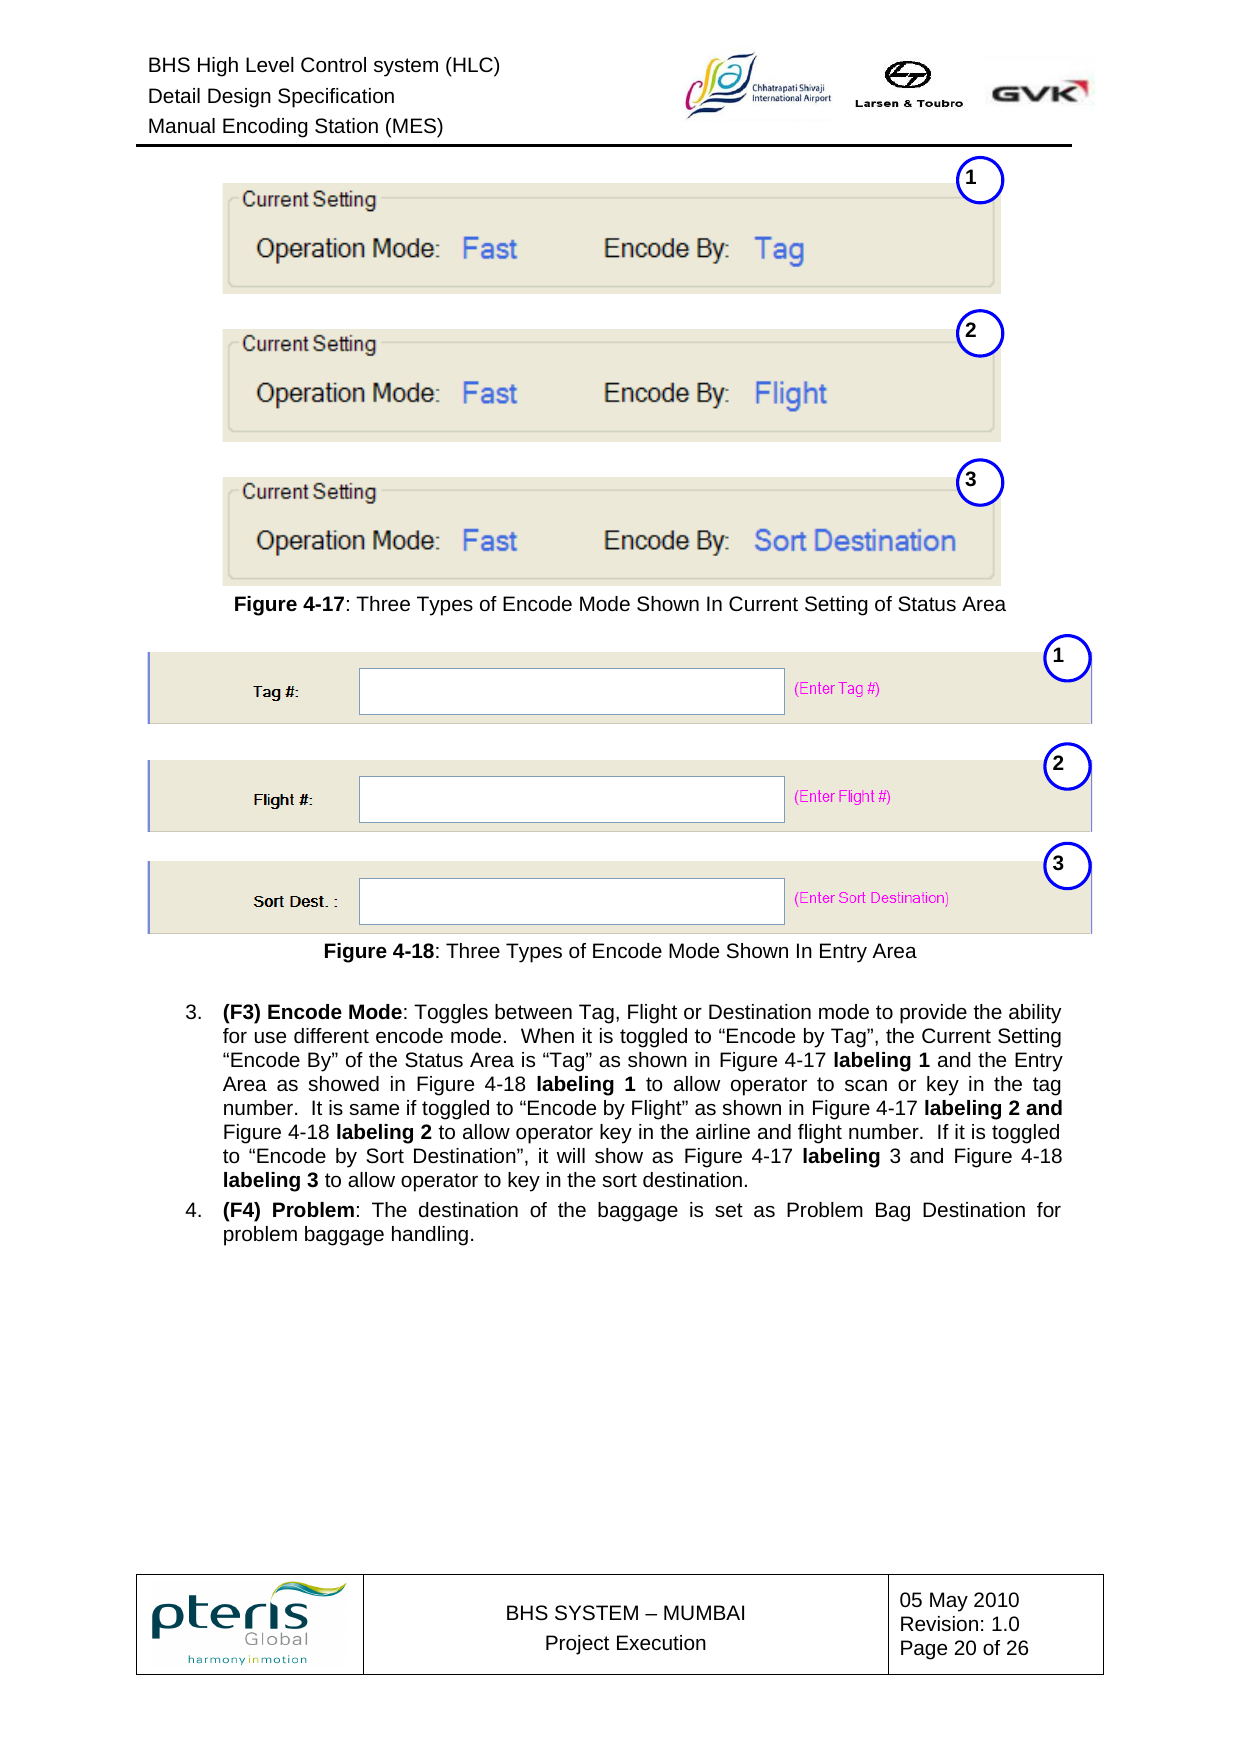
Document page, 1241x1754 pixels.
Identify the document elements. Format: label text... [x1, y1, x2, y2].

list (F3) Encode Mode: Toggles between Tag, Flight or Destination mode to provide the ability for use different encode mode. When it is toggled to “Encode by Tag”, the Current Setting “Encode By” of the Status Area is “Tag” as shown in Figure 4-17 labeling 1 and the Entry Area as showed in Figure 4-18 labeling 1 to allow operator to scan or key in the tag number. It is same if toggled to “Encode by Flight” as shown in Figure 4-17 labeling 2 and Figure 4-18 labeling 2 to allow operator key in the airline and flight number. If it is toggled to “Encode by Sort Destination”, it will show as Figure 4-17 labeling 3 and Figure 4-18 labeling 3 to allow operator to key in the sort destination. [185, 1000, 1063, 1191]
picture [151, 1581, 348, 1667]
text Figure 4-17: Three Types of Encode Mode Shown In Current Setting of Status Area [148, 592, 1093, 616]
picture [985, 56, 1095, 121]
picture [222, 183, 1001, 294]
picture [222, 477, 1001, 586]
picture [147, 760, 1093, 832]
picture [682, 46, 833, 122]
picture [853, 52, 967, 113]
picture [222, 329, 1001, 442]
picture [147, 652, 1093, 724]
list (F4) Problem: The destination of the baggage is set as Problem Bag Destination for problem baggage handling. [185, 1198, 1063, 1246]
text Figure 4-18: Three Types of Encode Mode Shown In Entry Area [148, 939, 1093, 963]
picture [147, 861, 1093, 934]
